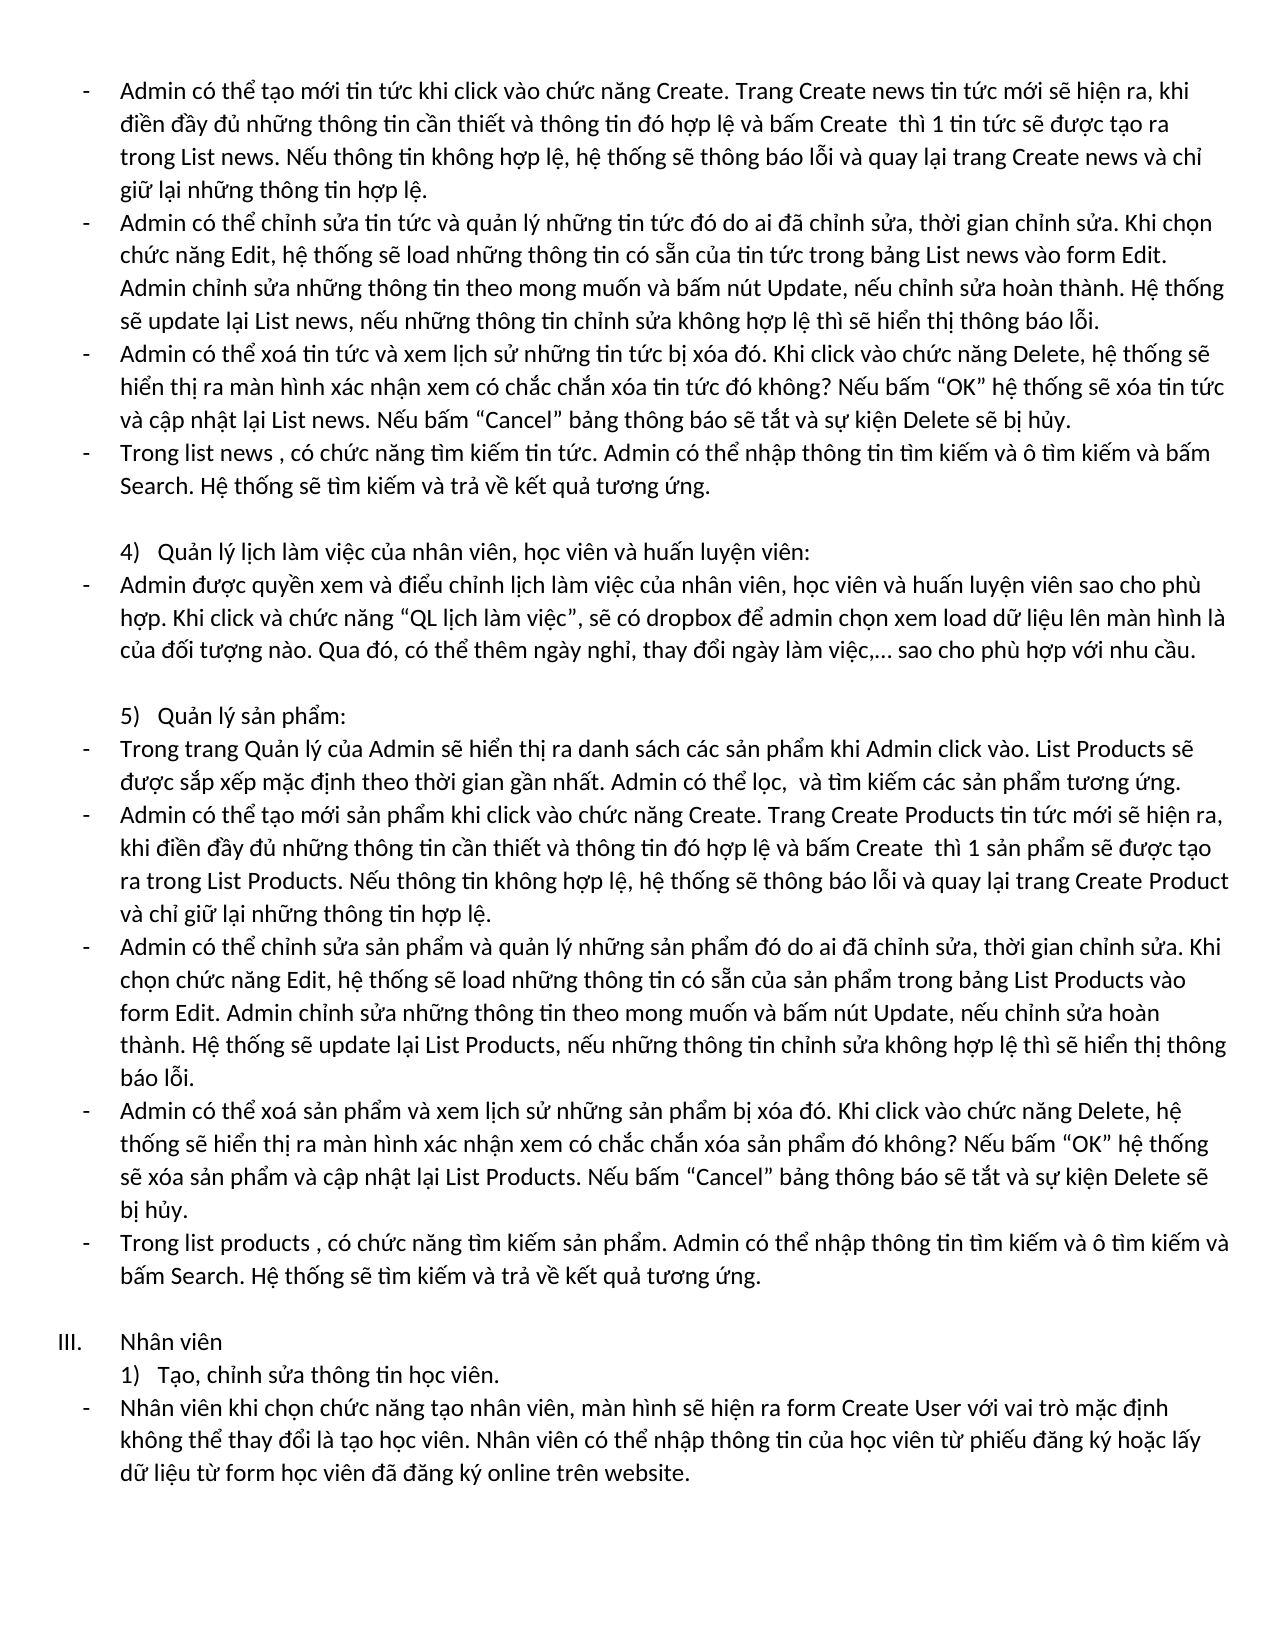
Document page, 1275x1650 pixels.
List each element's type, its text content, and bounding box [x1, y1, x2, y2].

list Nhân viên khi chọn chức năng tạo nhân viên, màn hình sẽ hiện ra form Create User với vai trò mặc định không thể thay đổi là tạo học viên. Nhân viên có thể nhập thông tin của học viên từ phiếu đăng ký hoặc lấy dữ liệu từ form học viên đã đăng ký online trên website. [82, 1392, 1230, 1488]
list Admin có thể chỉnh sửa tin tức và quản lý những tin tức đó do ai đã chỉnh sửa, thời gian chỉnh sửa. Khi chọn chức năng Edit, hệ thống sẽ load những thông tin có sẵn của tin tức trong bảng List news vào form Edit. Admin chỉnh sửa những thông tin theo mong muốn và bấm nút Update, nếu chỉnh sửa hoàn thành. Hệ thống sẽ update lại List news, nếu những thông tin chỉnh sửa không hợp lệ thì sẽ hiển thị thông báo lỗi. [82, 207, 1230, 336]
list Quản lý sản phẩm: [120, 700, 1230, 731]
list Trong trang Quản lý của Admin sẽ hiển thị ra danh sách các sản phẩm khi Admin click vào. List Products sẽ được sắp xếp mặc định theo thời gian gần nhất. Admin có thể lọc, và tìm kiếm các sản phẩm tương ứng. [82, 733, 1230, 797]
list Nhân viên [82, 1326, 1230, 1356]
list Admin có thể xoá sản phẩm và xem lịch sử những sản phẩm bị xóa đó. Khi click vào chức năng Delete, hệ thống sẽ hiển thị ra màn hình xác nhận xem có chắc chắn xóa sản phẩm đó không? Nếu bấm “OK” hệ thống sẽ xóa sản phẩm và cập nhật lại List Products. Nếu bấm “Cancel” bảng thông báo sẽ tắt và sự kiện Delete sẽ bị hủy. [82, 1095, 1230, 1225]
list Trong list news , có chức năng tìm kiếm tin tức. Admin có thể nhập thông tin tìm kiếm và ô tìm kiếm và bấm Search. Hệ thống sẽ tìm kiếm và trả về kết quả tương ứng. [82, 437, 1230, 501]
list Admin có thể xoá tin tức và xem lịch sử những tin tức bị xóa đó. Khi click vào chức năng Delete, hệ thống sẽ hiển thị ra màn hình xác nhận xem có chắc chắn xóa tin tức đó không? Nếu bấm “OK” hệ thống sẽ xóa tin tức và cập nhật lại List news. Nếu bấm “Cancel” bảng thông báo sẽ tắt và sự kiện Delete sẽ bị hủy. [82, 338, 1230, 435]
list Admin có thể chỉnh sửa sản phẩm và quản lý những sản phẩm đó do ai đã chỉnh sửa, thời gian chỉnh sửa. Khi chọn chức năng Edit, hệ thống sẽ load những thông tin có sẵn của sản phẩm trong bảng List Products vào form Edit. Admin chỉnh sửa những thông tin theo mong muốn và bấm nút Update, nếu chỉnh sửa hoàn thành. Hệ thống sẽ update lại List Products, nếu những thông tin chỉnh sửa không hợp lệ thì sẽ hiển thị thông báo lỗi. [82, 931, 1230, 1093]
list Admin có thể tạo mới tin tức khi click vào chức năng Create. Trang Create news tin tức mới sẽ hiện ra, khi điền đầy đủ những thông tin cần thiết và thông tin đó hợp lệ và bấm Create thì 1 tin tức sẽ được tạo ra trong List news. Nếu thông tin không hợp lệ, hệ thống sẽ thông báo lỗi và quay lại trang Create news và chỉ giữ lại những thông tin hợp lệ. [82, 75, 1230, 204]
list Admin được quyền xem và điểu chỉnh lịch làm việc của nhân viên, học viên và huấn luyện viên sao cho phù hợp. Khi click và chức năng “QL lịch làm việc”, sẽ có dropbox để admin chọn xem load dữ liệu lên màn hình là của đối tượng nào. Qua đó, có thể thêm ngày nghỉ, thay đổi ngày làm việc,… sao cho phù hợp với nhu cầu. [82, 569, 1230, 665]
list Admin có thể tạo mới sản phẩm khi click vào chức năng Create. Trang Create Products tin tức mới sẽ hiện ra, khi điền đầy đủ những thông tin cần thiết và thông tin đó hợp lệ và bấm Create thì 1 sản phẩm sẽ được tạo ra trong List Products. Nếu thông tin không hợp lệ, hệ thống sẽ thông báo lỗi và quay lại trang Create Product và chỉ giữ lại những thông tin hợp lệ. [82, 799, 1230, 928]
list Quản lý lịch làm việc của nhân viên, học viên và huấn luyện viên: [120, 536, 1230, 566]
list Trong list products , có chức năng tìm kiếm sản phẩm. Admin có thể nhập thông tin tìm kiếm và ô tìm kiếm và bấm Search. Hệ thống sẽ tìm kiếm và trả về kết quả tương ứng. [82, 1227, 1230, 1291]
list Tạo, chỉnh sửa thông tin học viên. [120, 1359, 1230, 1389]
